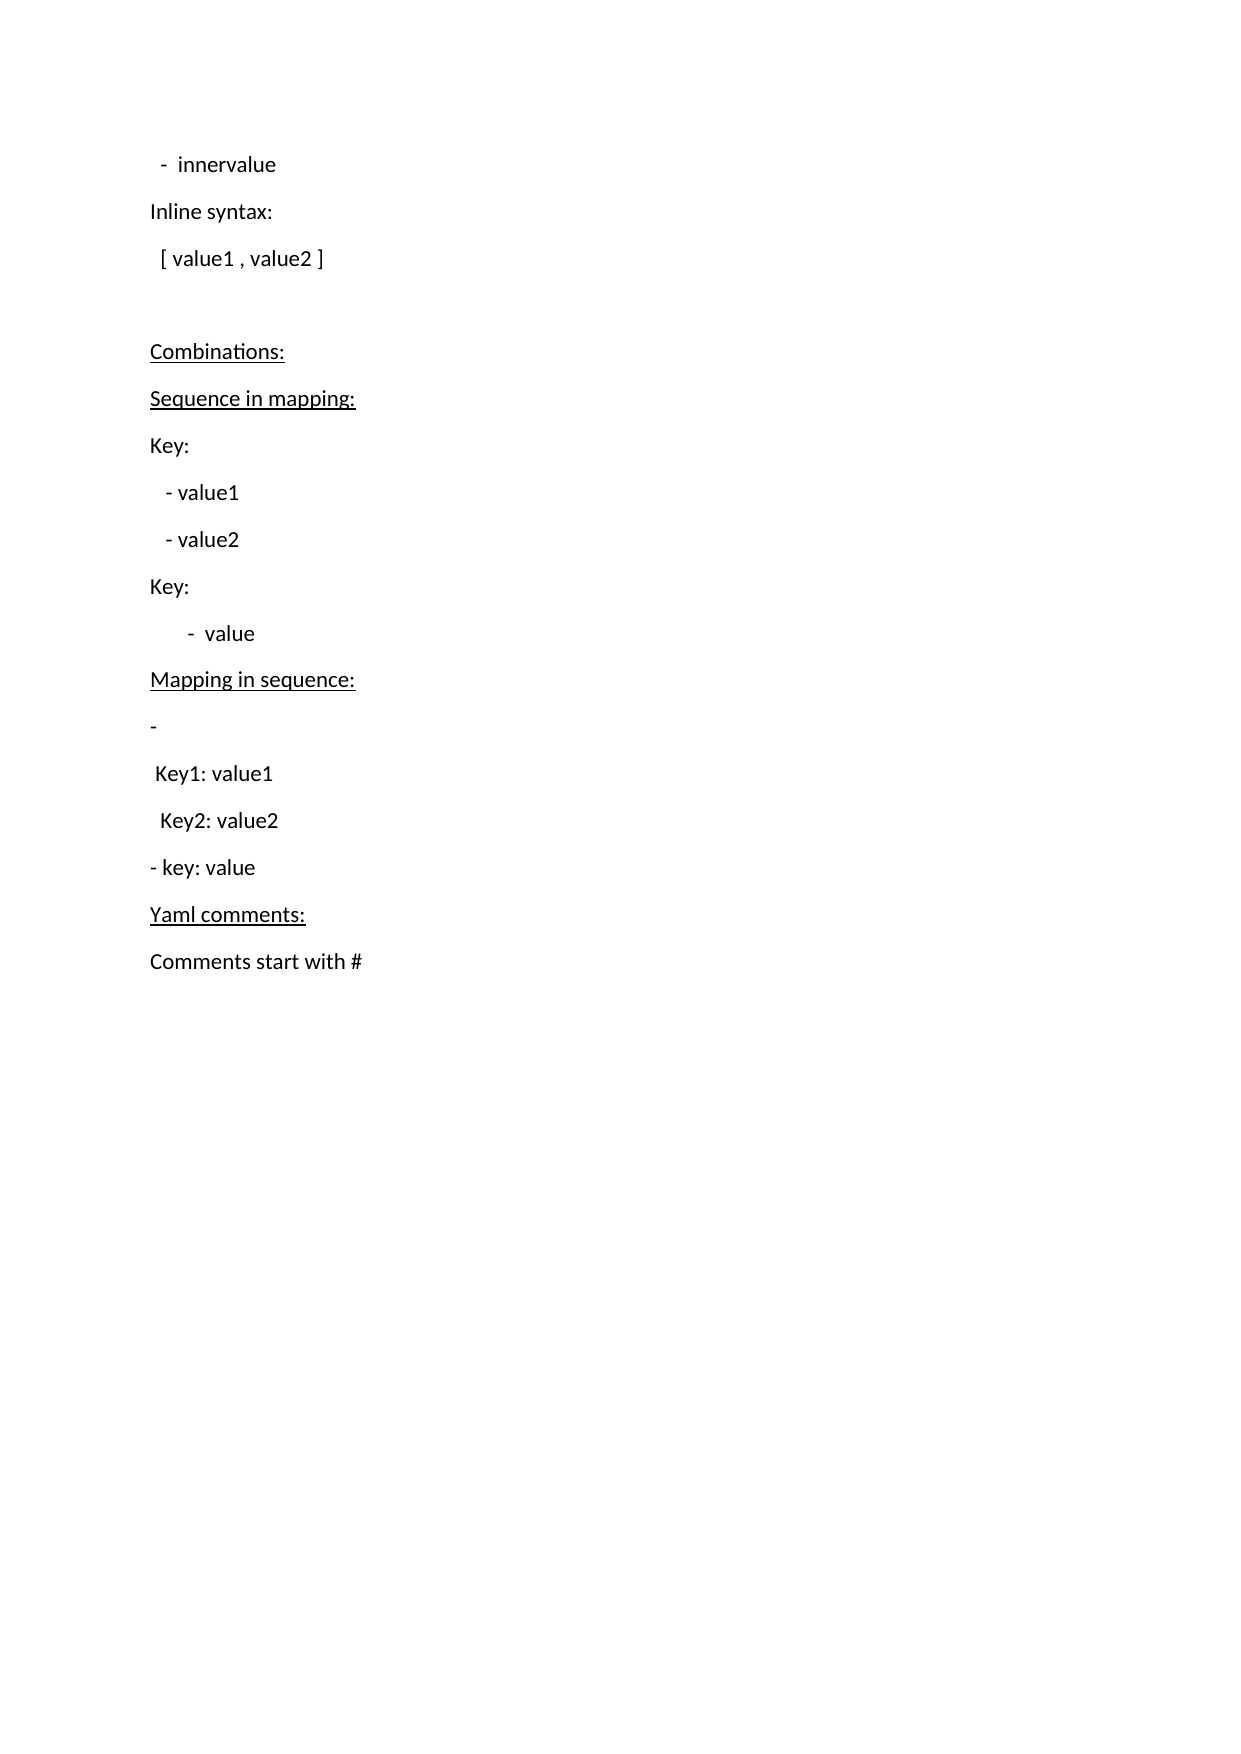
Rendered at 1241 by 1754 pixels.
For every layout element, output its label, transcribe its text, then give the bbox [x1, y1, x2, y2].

text Comments start with # [150, 947, 1090, 975]
text Mapping in sequence: [150, 666, 1090, 694]
text Combinations: [150, 337, 1090, 366]
text Inline syntax: [150, 197, 1090, 225]
text - value2 [150, 525, 1090, 553]
text Yaml comments: [150, 900, 1090, 928]
text - value [187, 619, 1090, 647]
text - key: value [150, 853, 1090, 881]
text [ value1 , value2 ] [150, 244, 1090, 272]
text - value1 [150, 478, 1090, 506]
text - [150, 712, 1090, 741]
text - innervalue [150, 150, 1090, 178]
text Sequence in mapping: [150, 384, 1090, 412]
text Key: [150, 431, 1090, 459]
text Key: [150, 572, 1090, 600]
text Key2: value2 [150, 806, 1090, 834]
text Key1: value1 [150, 759, 1090, 787]
